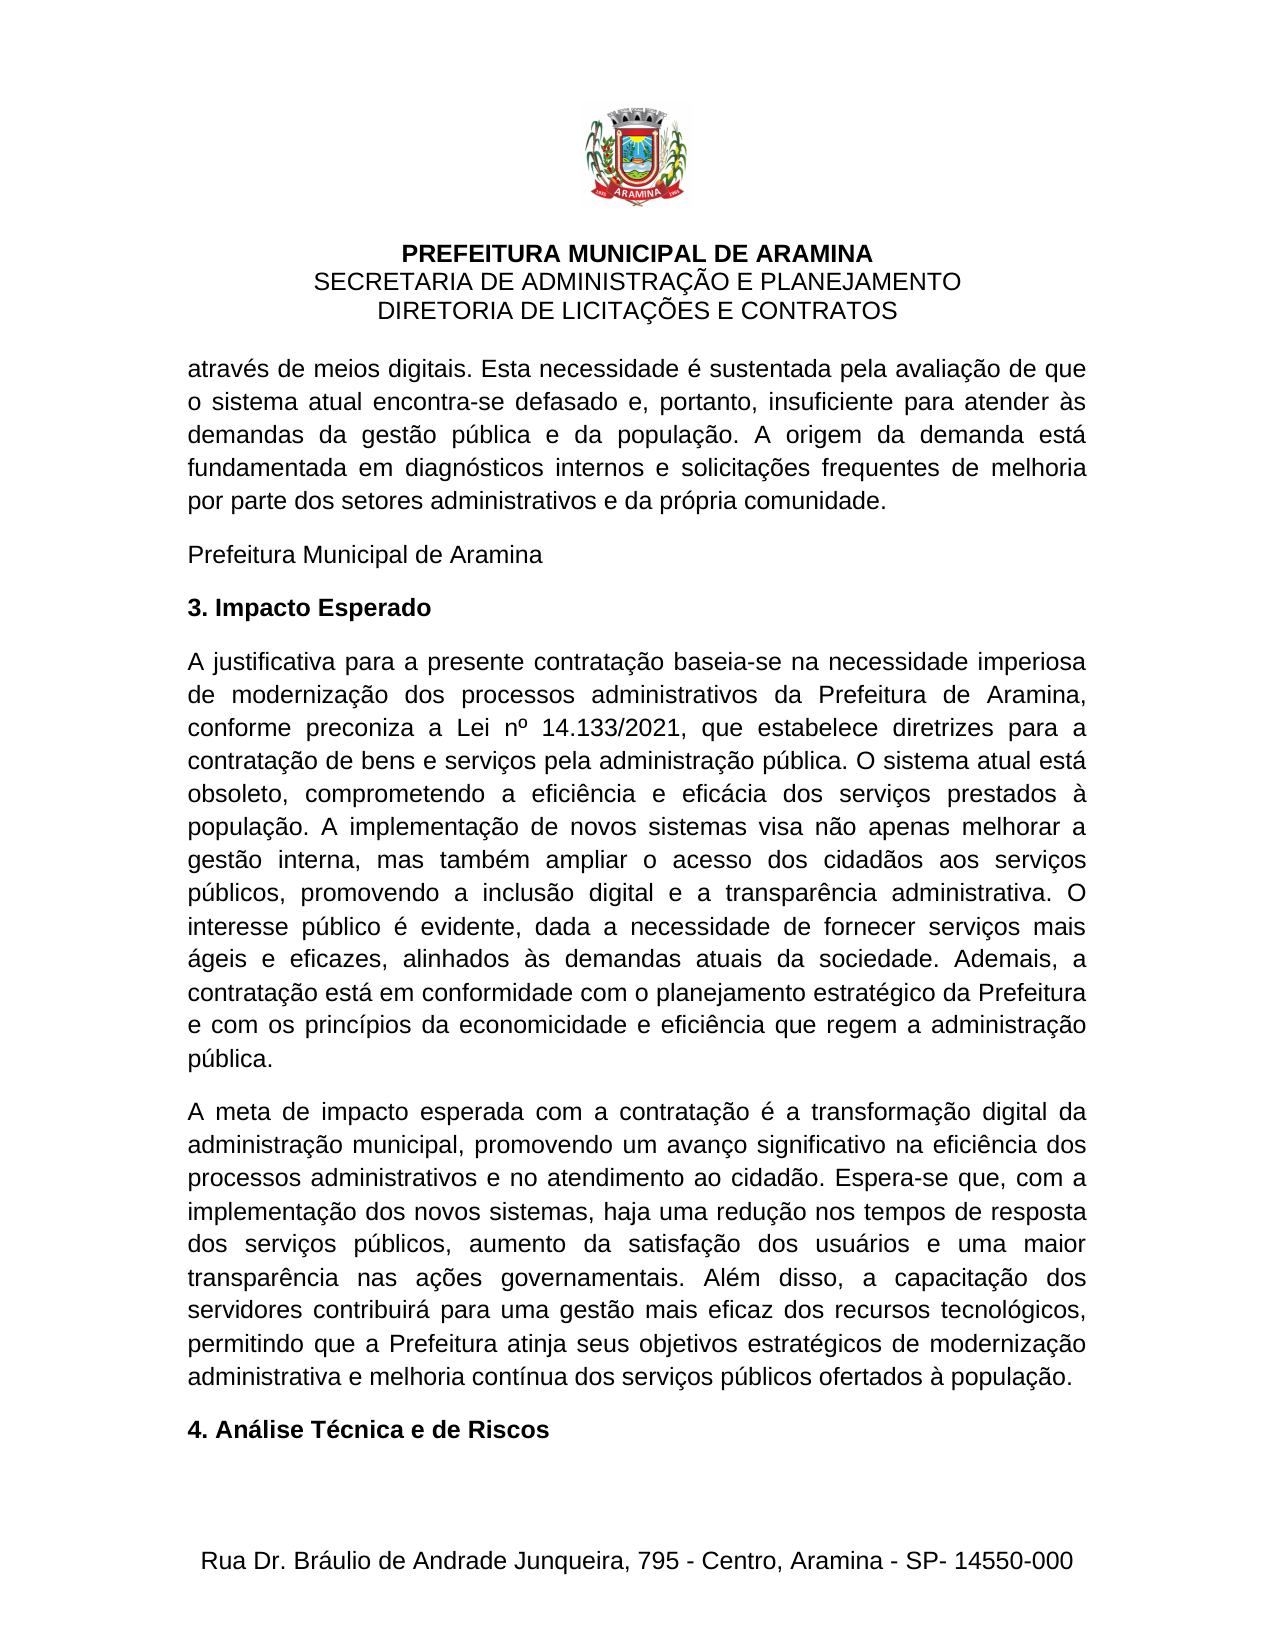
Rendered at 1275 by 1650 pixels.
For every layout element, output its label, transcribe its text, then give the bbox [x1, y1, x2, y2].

text 3. Impacto Esperado [187, 593, 1088, 622]
picture [582, 100, 693, 210]
text 4. Análise Técnica e de Riscos [187, 1415, 1088, 1444]
text A meta de impacto esperada com a contratação é a transformação digital da administração municipal, promovendo um avanço significativo na eficiência dos processos administrativos e no atendimento ao cidadão. Espera-se que, com a implementação dos novos sistemas, haja uma redução nos tempos de resposta dos serviços públicos, aumento da satisfação dos usuários e uma maior transparência nas ações governamentais. Além disso, a capacitação dos servidores contribuirá para uma gestão mais eficaz dos recursos tecnológicos, permitindo que a Prefeitura atinja seus objetivos estratégicos de modernização administrativa e melhoria contínua dos serviços públicos ofertados à população. [187, 1097, 1088, 1390]
text A justificativa para a presente contratação baseia-se na necessidade imperiosa de modernização dos processos administrativos da Prefeitura de Aramina, conforme preconiza a Lei nº 14.133/2021, que estabelece diretrizes para a contratação de bens e serviços pela administração pública. O sistema atual está obsoleto, comprometendo a eficiência e eficácia dos serviços prestados à população. A implementação de novos sistemas visa não apenas melhorar a gestão interna, mas também ampliar o acesso dos cidadãos aos serviços públicos, promovendo a inclusão digital e a transparência administrativa. O interesse público é evidente, dada a necessidade de fornecer serviços mais ágeis e eficazes, alinhados às demandas atuais da sociedade. Ademais, a contratação está em conformidade com o planejamento estratégico da Prefeitura e com os princípios da economicidade e eficiência que regem a administração pública. [187, 647, 1088, 1072]
text Prefeitura Municipal de Aramina [187, 539, 1088, 568]
